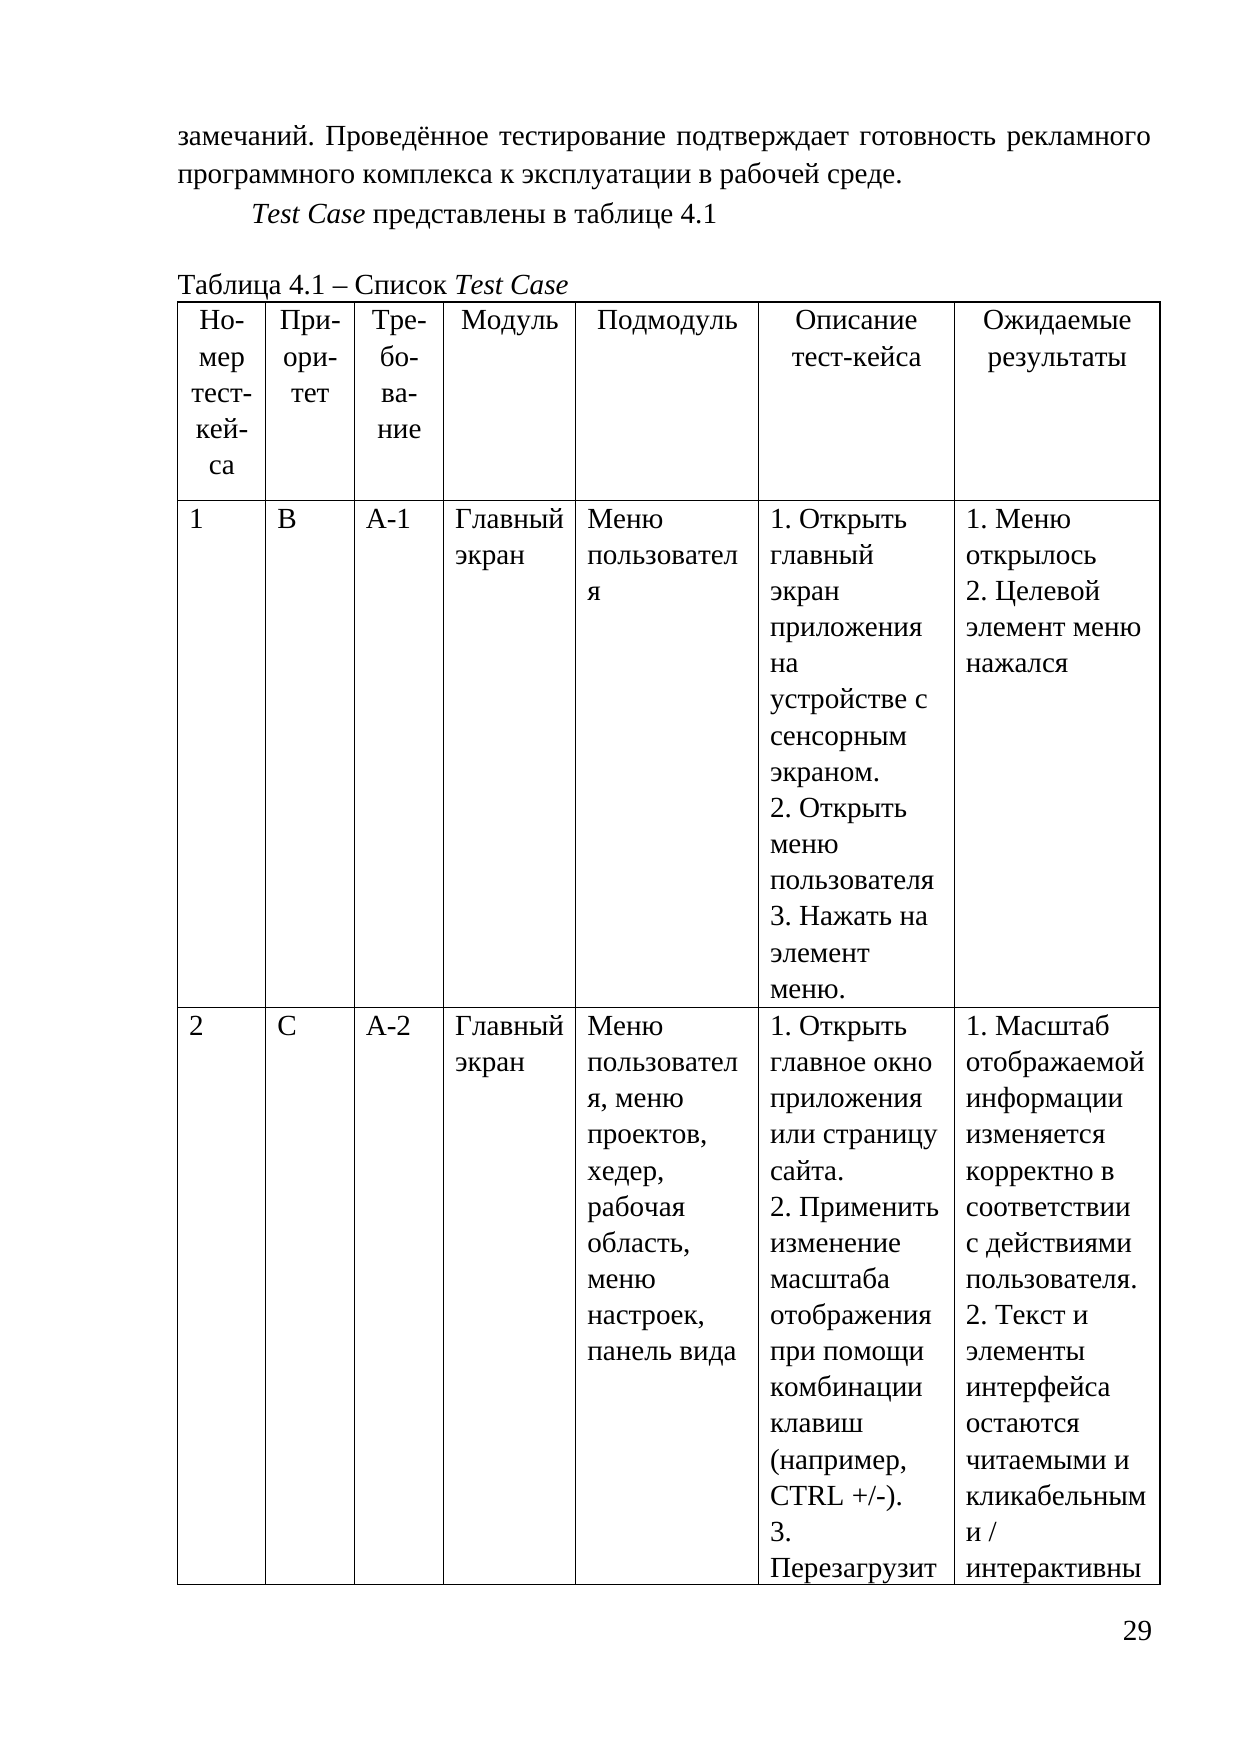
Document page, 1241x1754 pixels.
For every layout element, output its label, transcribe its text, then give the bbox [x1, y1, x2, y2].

table_header Подмодуль [576, 303, 758, 500]
text Test Case представлены в таблице 4.1 [177, 195, 1152, 231]
table_header При-ори-тет [266, 303, 354, 500]
table_cell Меню пользователя [576, 501, 758, 1007]
table_cell Меню пользователя, меню проектов, хедер, рабочая область, меню настроек, панель вида [576, 1008, 758, 1584]
table_header Описание тест-кейса [759, 303, 954, 500]
table_cell А-1 [355, 501, 443, 1007]
table_cell Главный экран [444, 501, 575, 1007]
table_cell A-2 [355, 1008, 443, 1584]
table_cell В [266, 501, 354, 1007]
table_header Но-мер тест-кей-са [178, 303, 265, 500]
table_header Модуль [444, 303, 575, 500]
table_cell 1 [178, 501, 265, 1007]
table_cell С [266, 1008, 354, 1584]
table_cell 2 [178, 1008, 265, 1584]
table_header Тре-бо-ва-ние [355, 303, 443, 500]
table_cell Главный экран [444, 1008, 575, 1584]
table_cell 1. Открыть главный экран приложения на устройстве с сенсорным экраном. 2. Открыть меню пользователя 3. Нажать на элемент меню. [759, 501, 954, 1007]
text Таблица 4.1 – Список Test Case [177, 266, 1152, 301]
table_header Ожидаемые результаты [955, 303, 1159, 500]
table_cell 1. Меню открылось 2. Целевой элемент меню нажался [955, 501, 1159, 1007]
